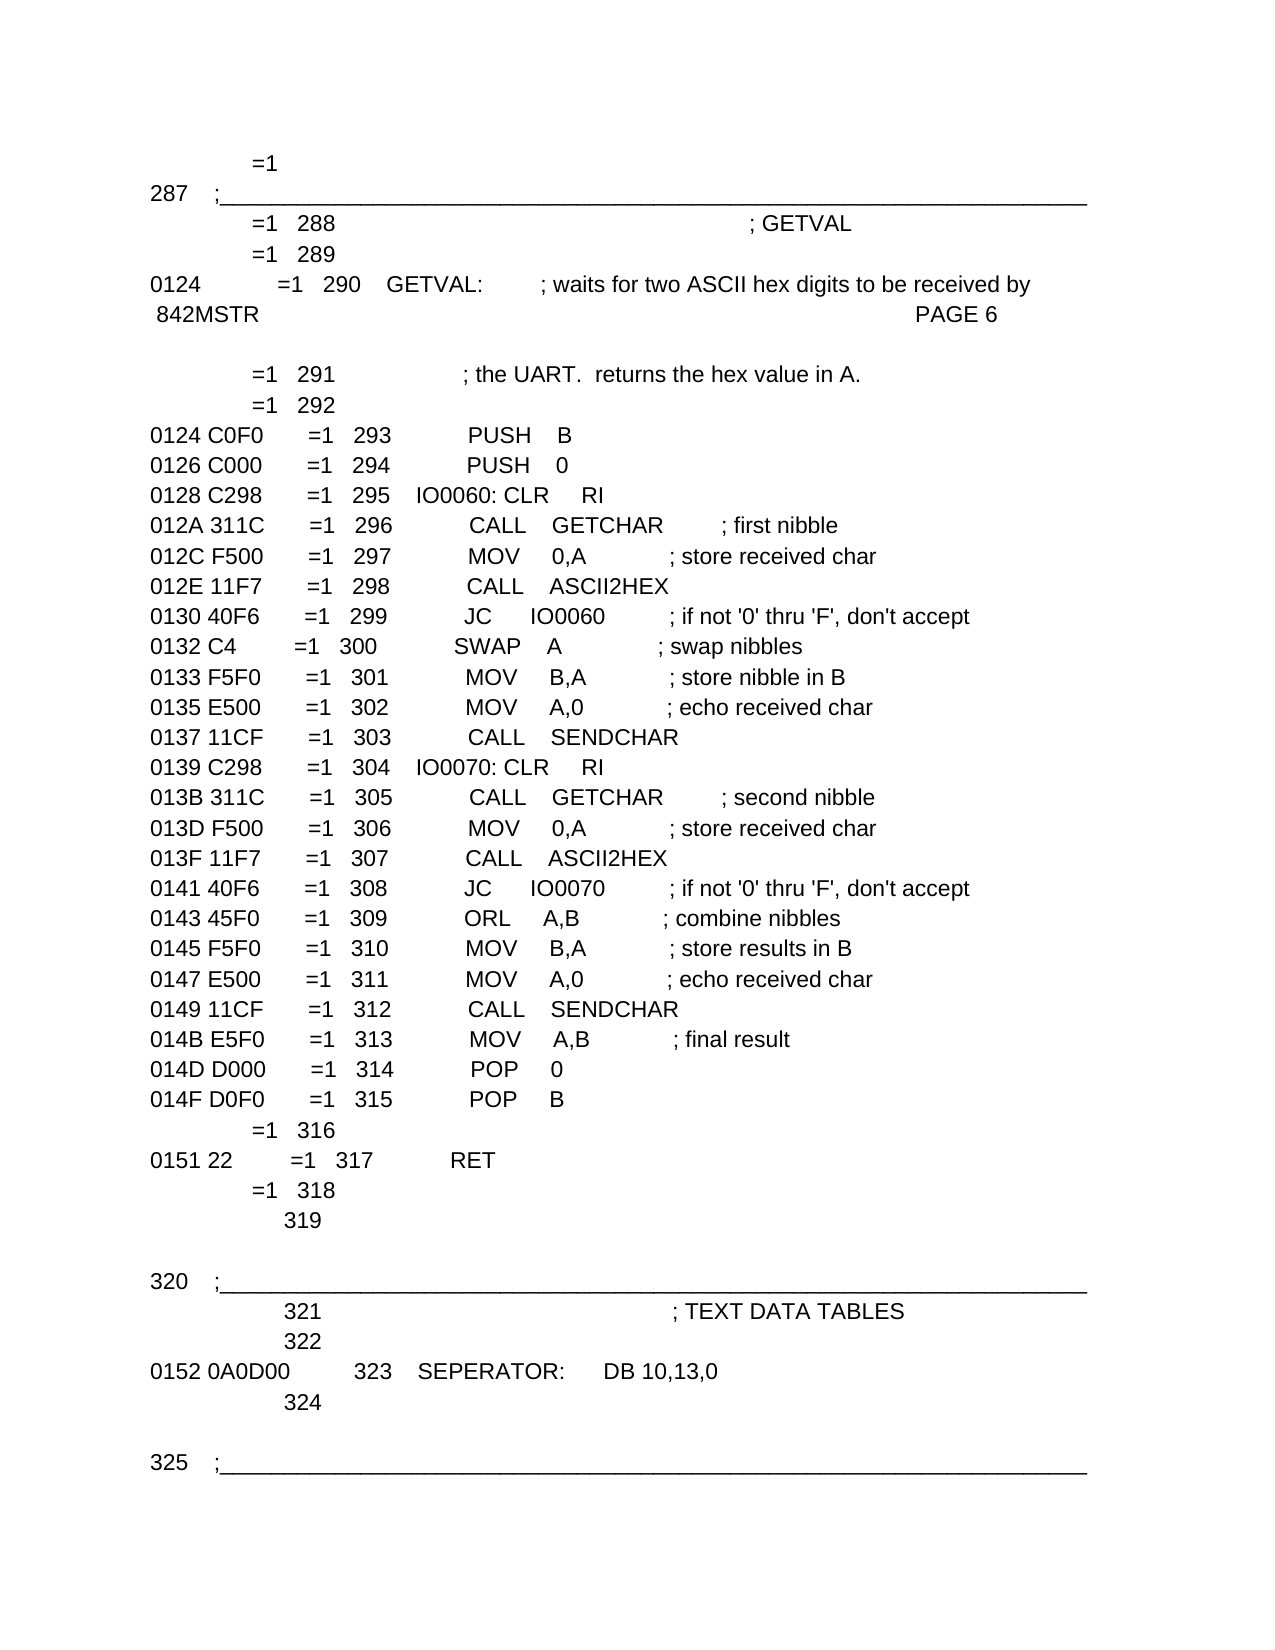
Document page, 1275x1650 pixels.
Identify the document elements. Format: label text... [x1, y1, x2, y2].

text 0147 E500 =1 311 MOV A,0 ; echo received char [150, 966, 1125, 992]
text 014B E5F0 =1 313 MOV A,B ; final result [150, 1026, 1125, 1052]
text 321 ; TEXT DATA TABLES [150, 1298, 1125, 1324]
text 0133 F5F0 =1 301 MOV B,A ; store nibble in B [150, 663, 1125, 690]
text =1 291 ; the UART. returns the hex value in A. [150, 361, 1125, 388]
text 0152 0A0D00 323 SEPERATOR: DB 10,13,0 [150, 1358, 1125, 1385]
text =1 316 [150, 1117, 1125, 1143]
text 0128 C298 =1 295 IO0060: CLR RI [150, 482, 1125, 509]
text 320 ;____________________________________________________________________ [150, 1237, 1125, 1294]
text 0139 C298 =1 304 IO0070: CLR RI [150, 754, 1125, 781]
text 0124 =1 290 GETVAL: ; waits for two ASCII hex digits to be received by [150, 271, 1125, 297]
text =1 288 ; GETVAL [150, 210, 1125, 237]
text 0141 40F6 =1 308 JC IO0070 ; if not '0' thru 'F', don't accept [150, 875, 1125, 901]
text =1 289 [150, 241, 1125, 267]
text 0124 C0F0 =1 293 PUSH B [150, 422, 1125, 448]
text 013F 11F7 =1 307 CALL ASCII2HEX [150, 845, 1125, 871]
text 319 [150, 1207, 1125, 1234]
text 012C F500 =1 297 MOV 0,A ; store received char [150, 543, 1125, 569]
text 013D F500 =1 306 MOV 0,A ; store received char [150, 814, 1125, 841]
text =1 292 [150, 392, 1125, 418]
text 0137 11CF =1 303 CALL SENDCHAR [150, 724, 1125, 750]
text 0149 11CF =1 312 CALL SENDCHAR [150, 996, 1125, 1022]
text 0151 22 =1 317 RET [150, 1147, 1125, 1173]
text 324 [150, 1388, 1125, 1415]
text 012A 311C =1 296 CALL GETCHAR ; first nibble [150, 512, 1125, 539]
text 0135 E500 =1 302 MOV A,0 ; echo received char [150, 694, 1125, 720]
text 0145 F5F0 =1 310 MOV B,A ; store results in B [150, 935, 1125, 962]
text 322 [150, 1328, 1125, 1354]
text 842MSTR PAGE 6 [150, 301, 1125, 327]
text 013B 311C =1 305 CALL GETCHAR ; second nibble [150, 784, 1125, 811]
text =1 287 ;____________________________________________________________________ [150, 150, 1125, 207]
text 0132 C4 =1 300 SWAP A ; swap nibbles [150, 633, 1125, 660]
text 325 ;____________________________________________________________________ [150, 1419, 1125, 1475]
text 0143 45F0 =1 309 ORL A,B ; combine nibbles [150, 905, 1125, 932]
text 014F D0F0 =1 315 POP B [150, 1086, 1125, 1113]
text =1 318 [150, 1177, 1125, 1203]
text 0130 40F6 =1 299 JC IO0060 ; if not '0' thru 'F', don't accept [150, 603, 1125, 629]
text 0126 C000 =1 294 PUSH 0 [150, 452, 1125, 478]
text 014D D000 =1 314 POP 0 [150, 1056, 1125, 1083]
text 012E 11F7 =1 298 CALL ASCII2HEX [150, 573, 1125, 599]
